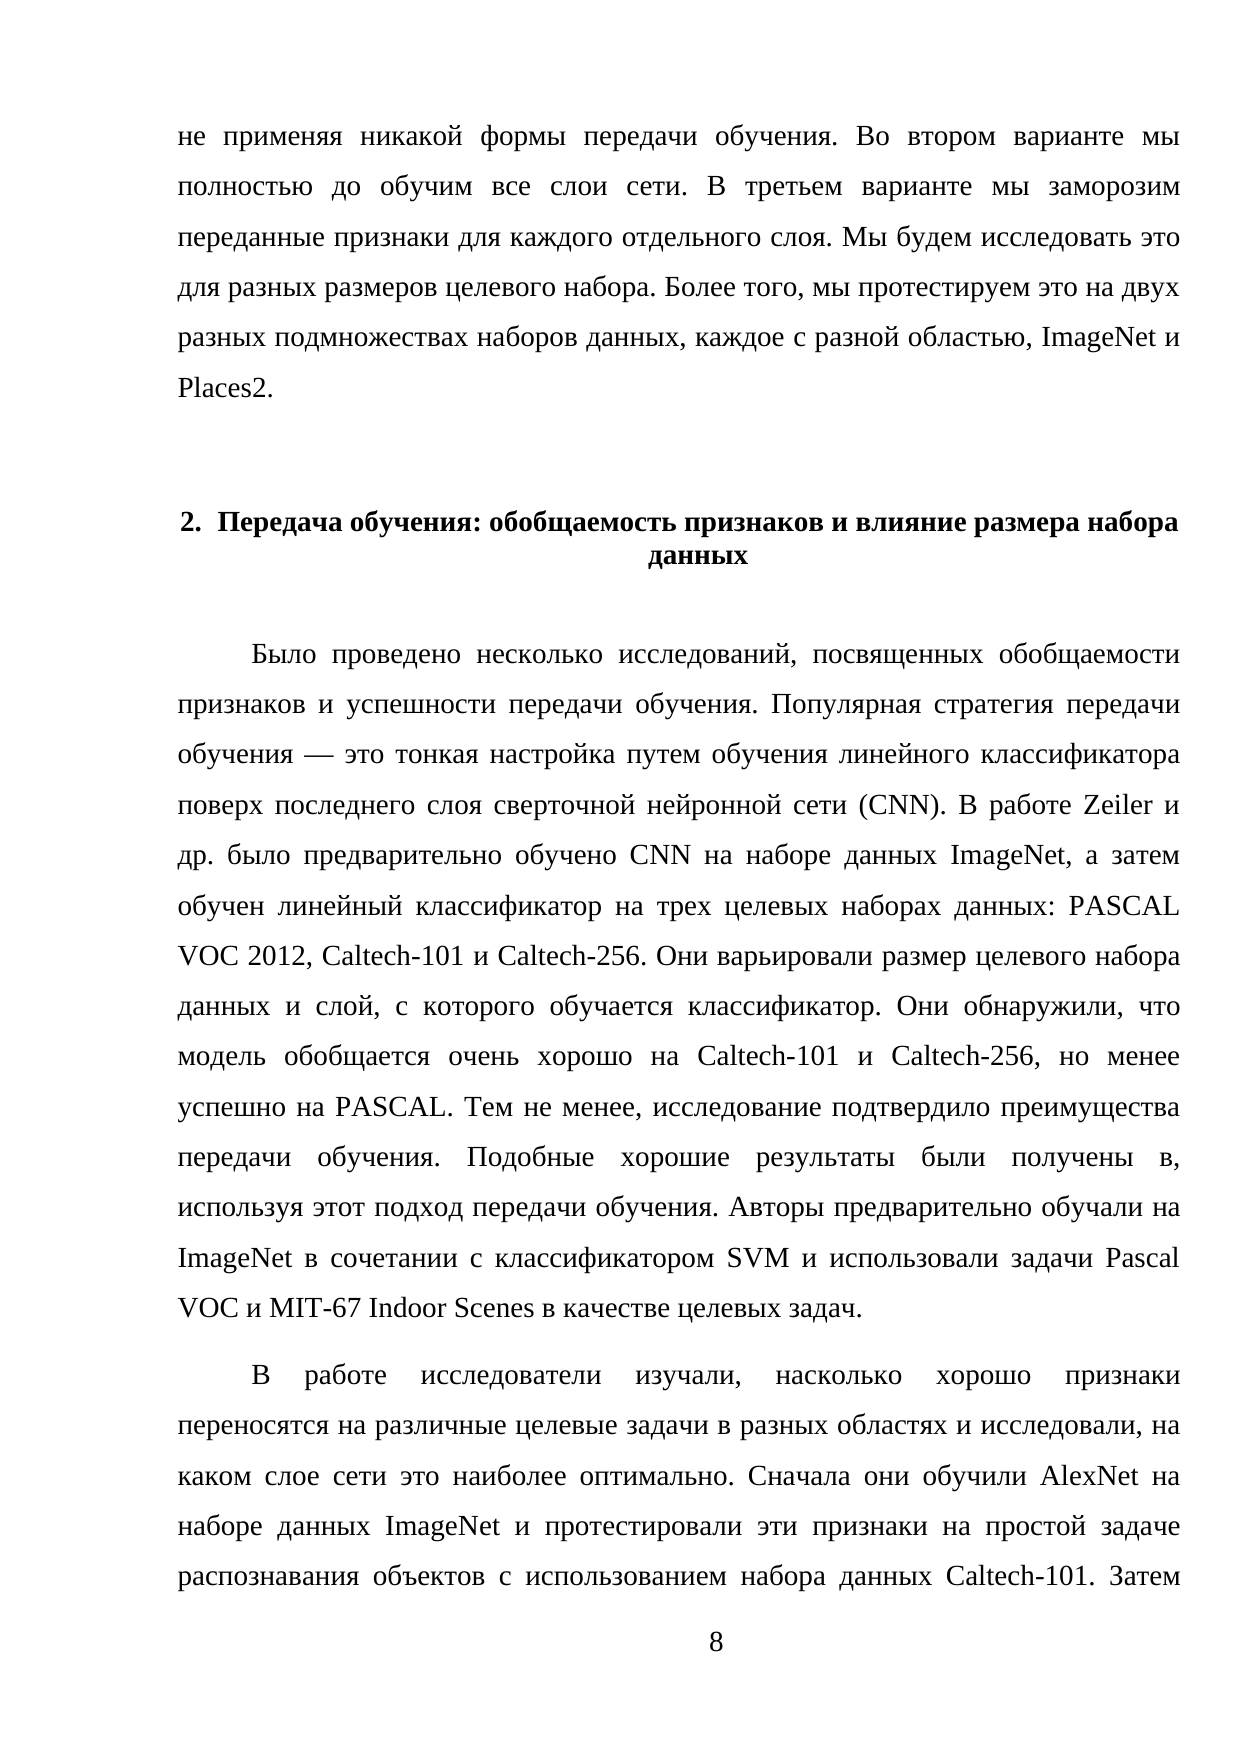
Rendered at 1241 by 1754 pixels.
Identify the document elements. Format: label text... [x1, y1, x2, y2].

text Было проведено несколько исследований, посвященных обобщаемости признаков и успешности передачи обучения. Популярная стратегия передачи обучения — это тонкая настройка путем обучения линейного классификатора поверх последнего слоя сверточной нейронной сети (CNN). В работе Zeiler и др. было предварительно обучено CNN на наборе данных ImageNet, а затем обучен линейный классификатор на трех целевых наборах данных: PASCAL VOC 2012, Caltech-101 и Caltech-256. Они варьировали размер целевого набора данных и слой, с которого обучается классификатор. Они обнаружили, что модель обобщается очень хорошо на Caltech-101 и Caltech-256, но менее успешно на PASCAL. Тем не менее, исследование подтвердило преимущества передачи обучения. Подобные хорошие результаты были получены в, используя этот подход передачи обучения. Авторы предварительно обучали на ImageNet в сочетании с классификатором SVM и использовали задачи Pascal VOC и MIT-67 Indoor Scenes в качестве целевых задач. [177, 636, 1181, 1324]
list Передача обучения: обобщаемость признаков и влияние размера набора данных [177, 504, 1181, 571]
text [177, 1357, 1181, 1592]
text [177, 118, 1181, 403]
